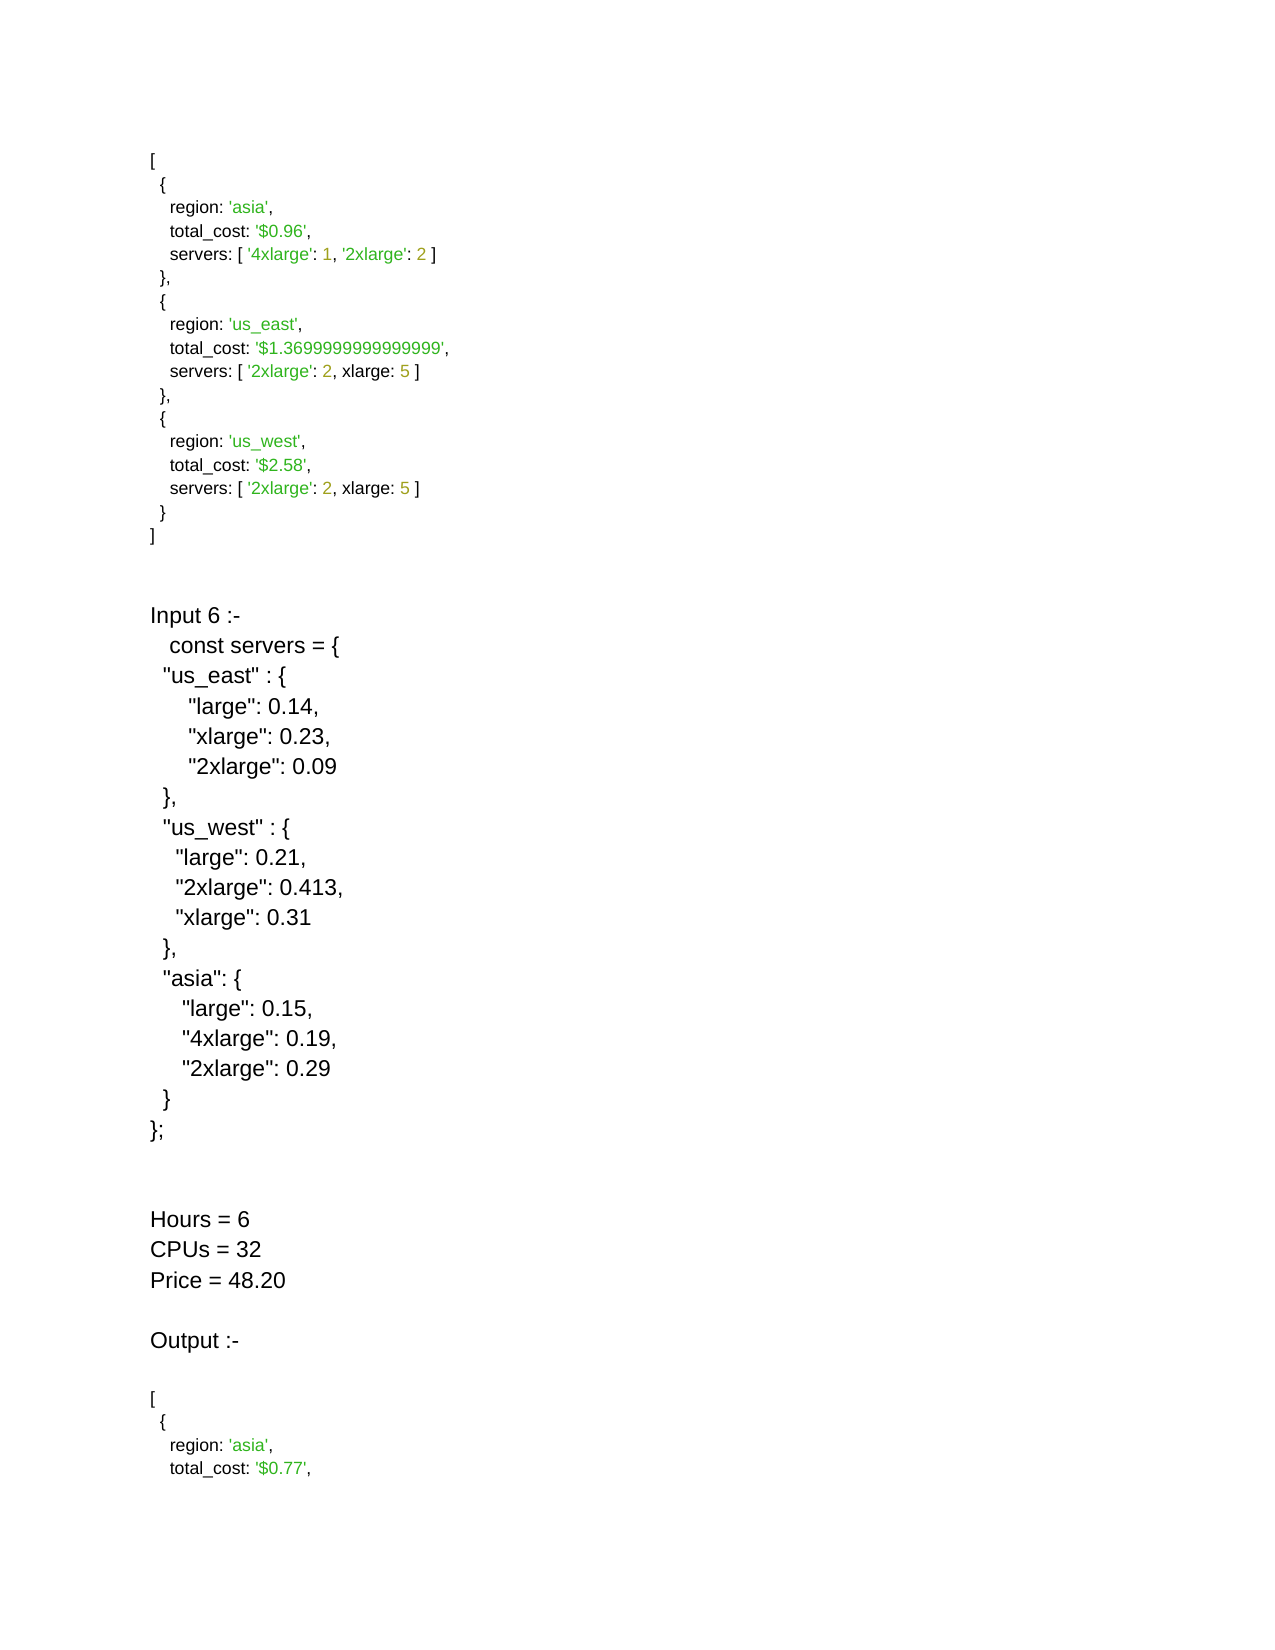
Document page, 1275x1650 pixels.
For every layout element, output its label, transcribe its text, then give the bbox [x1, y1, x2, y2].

text { [150, 1411, 1125, 1431]
text const servers = { [150, 632, 1125, 659]
text { [150, 408, 1125, 428]
text "xlarge": 0.31 [150, 904, 1125, 931]
text }, [150, 934, 1125, 961]
text }; [150, 1116, 1125, 1142]
text region: 'us_east', [150, 314, 1125, 334]
text Hours = 6 [150, 1206, 1125, 1233]
text }, [150, 783, 1125, 810]
text CPUs = 32 [150, 1236, 1125, 1263]
text }, [150, 384, 1125, 405]
text total_cost: '$0.96', [150, 220, 1125, 241]
text "xlarge": 0.23, [150, 723, 1125, 749]
text "2xlarge": 0.413, [150, 874, 1125, 900]
text ] [150, 525, 1125, 545]
text "2xlarge": 0.09 [150, 753, 1125, 779]
text "4xlarge": 0.19, [150, 1025, 1125, 1051]
text region: 'asia', [150, 1434, 1125, 1455]
text "us_east" : { [150, 662, 1125, 689]
text total_cost: '$1.3699999999999999', [150, 337, 1125, 358]
text Output :- [150, 1327, 1125, 1353]
text servers: [ '2xlarge': 2, xlarge: 5 ] [150, 478, 1125, 498]
text [ [150, 150, 1125, 170]
text "large": 0.21, [150, 844, 1125, 870]
text Input 6 :- [150, 602, 1125, 628]
text Price = 48.20 [150, 1267, 1125, 1293]
text "asia": { [150, 964, 1125, 991]
text "us_west" : { [150, 813, 1125, 840]
text servers: [ '2xlarge': 2, xlarge: 5 ] [150, 361, 1125, 381]
text } [150, 1085, 1125, 1112]
text { [150, 291, 1125, 311]
text { [150, 173, 1125, 194]
text [ [150, 1387, 1125, 1408]
text total_cost: '$2.58', [150, 455, 1125, 475]
text "2xlarge": 0.29 [150, 1055, 1125, 1082]
text "large": 0.14, [150, 693, 1125, 719]
text region: 'us_west', [150, 431, 1125, 452]
text servers: [ '4xlarge': 1, '2xlarge': 2 ] [150, 244, 1125, 264]
text region: 'asia', [150, 197, 1125, 217]
text }, [150, 267, 1125, 288]
text } [150, 502, 1125, 522]
text "large": 0.15, [150, 995, 1125, 1021]
text total_cost: '$0.77', [150, 1458, 1125, 1478]
